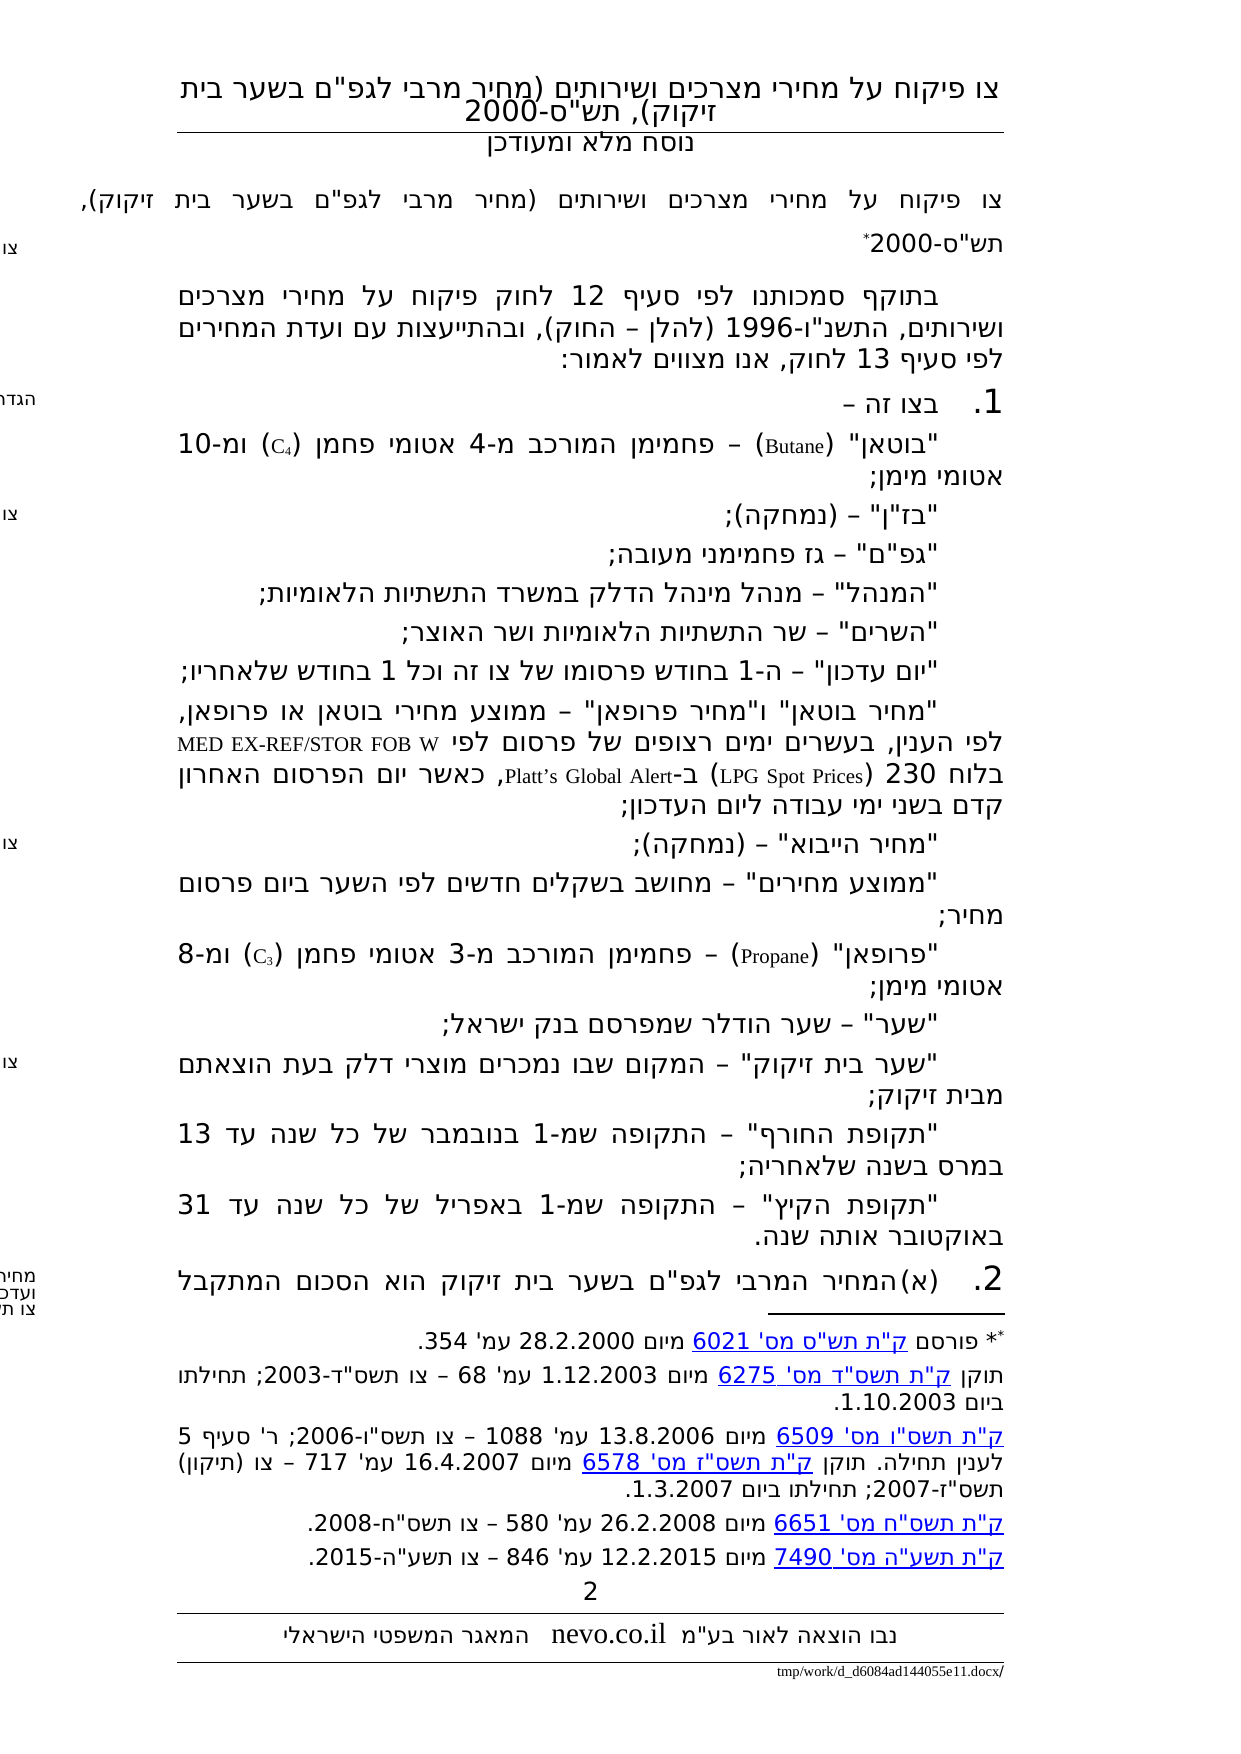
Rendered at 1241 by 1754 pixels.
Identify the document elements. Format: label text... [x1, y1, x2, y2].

text "יום עדכון" – ה-1 בחודש פרסומו של צו זה וכל 1 בחודש שלאחריו; [177, 656, 1004, 687]
text "תקופת הקיץ" – התקופה שמ-1 באפריל של כל שנה עד 31 באוקטובר אותה שנה. [177, 1189, 1004, 1252]
text "פרופאן" (Propane) – פחמימן המורכב מ-3 אטומי פחמן (C3) ומ-8 אטומי מימן; [177, 938, 1004, 1001]
text "תקופת החורף" – התקופה שמ-1 בנובמבר של כל שנה עד 13 במרס בשנה שלאחריה; [177, 1118, 1004, 1182]
text 1. בצו זה – [177, 382, 1004, 421]
text "גפ"ם" – גז פחמימני מעובה; [177, 538, 1004, 570]
text בתוקף סמכותנו לפי סעיף 12 לחוק פיקוח על מחירי מצרכים ושירותים, התשנ"ו-1996 (להלן – החוק), ובהתייעצות עם ועדת המחירים לפי סעיף 13 לחוק, אנו מצווים לאמור: [177, 280, 1004, 375]
text "ממוצע מחירים" – מחושב בשקלים חדשים לפי השער ביום פרסום מחיר; [177, 868, 1004, 931]
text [177, 1260, 1004, 1299]
text "השרים" – שר התשתיות הלאומיות ושר האוצר; [177, 617, 1004, 648]
text "שער בית זיקוק" – המקום שבו נמכרים מוצרי דלק בעת הוצאתם מבית זיקוק; [177, 1048, 1004, 1111]
text "מחיר הייבוא" – (נמחקה); [177, 828, 1004, 860]
text "מחיר בוטאן" ו"מחיר פרופאן" – ממוצע מחירי בוטאן או פרופאן, לפי הענין, בעשרים ימים רצופים של פרסום לפי MED EX-REF/STOR FOB W בלוח 230 (LPG Spot Prices) ב-Platt’s Global Alert, כאשר יום הפרסום האחרון קדם בשני ימי עבודה ליום העדכון; [177, 695, 1004, 821]
text "בוטאן" (Butane) – פחמימן המורכב מ-4 אטומי פחמן (C4) ומ-10 אטומי מימן; [177, 429, 1004, 492]
text "שער" – שער הודלר שמפרסם בנק ישראל; [177, 1009, 1004, 1040]
text "המנהל" – מנהל מינהל הדלק במשרד התשתיות הלאומיות; [177, 578, 1004, 609]
text "בז"ן" – (נמחקה); [177, 499, 1004, 531]
